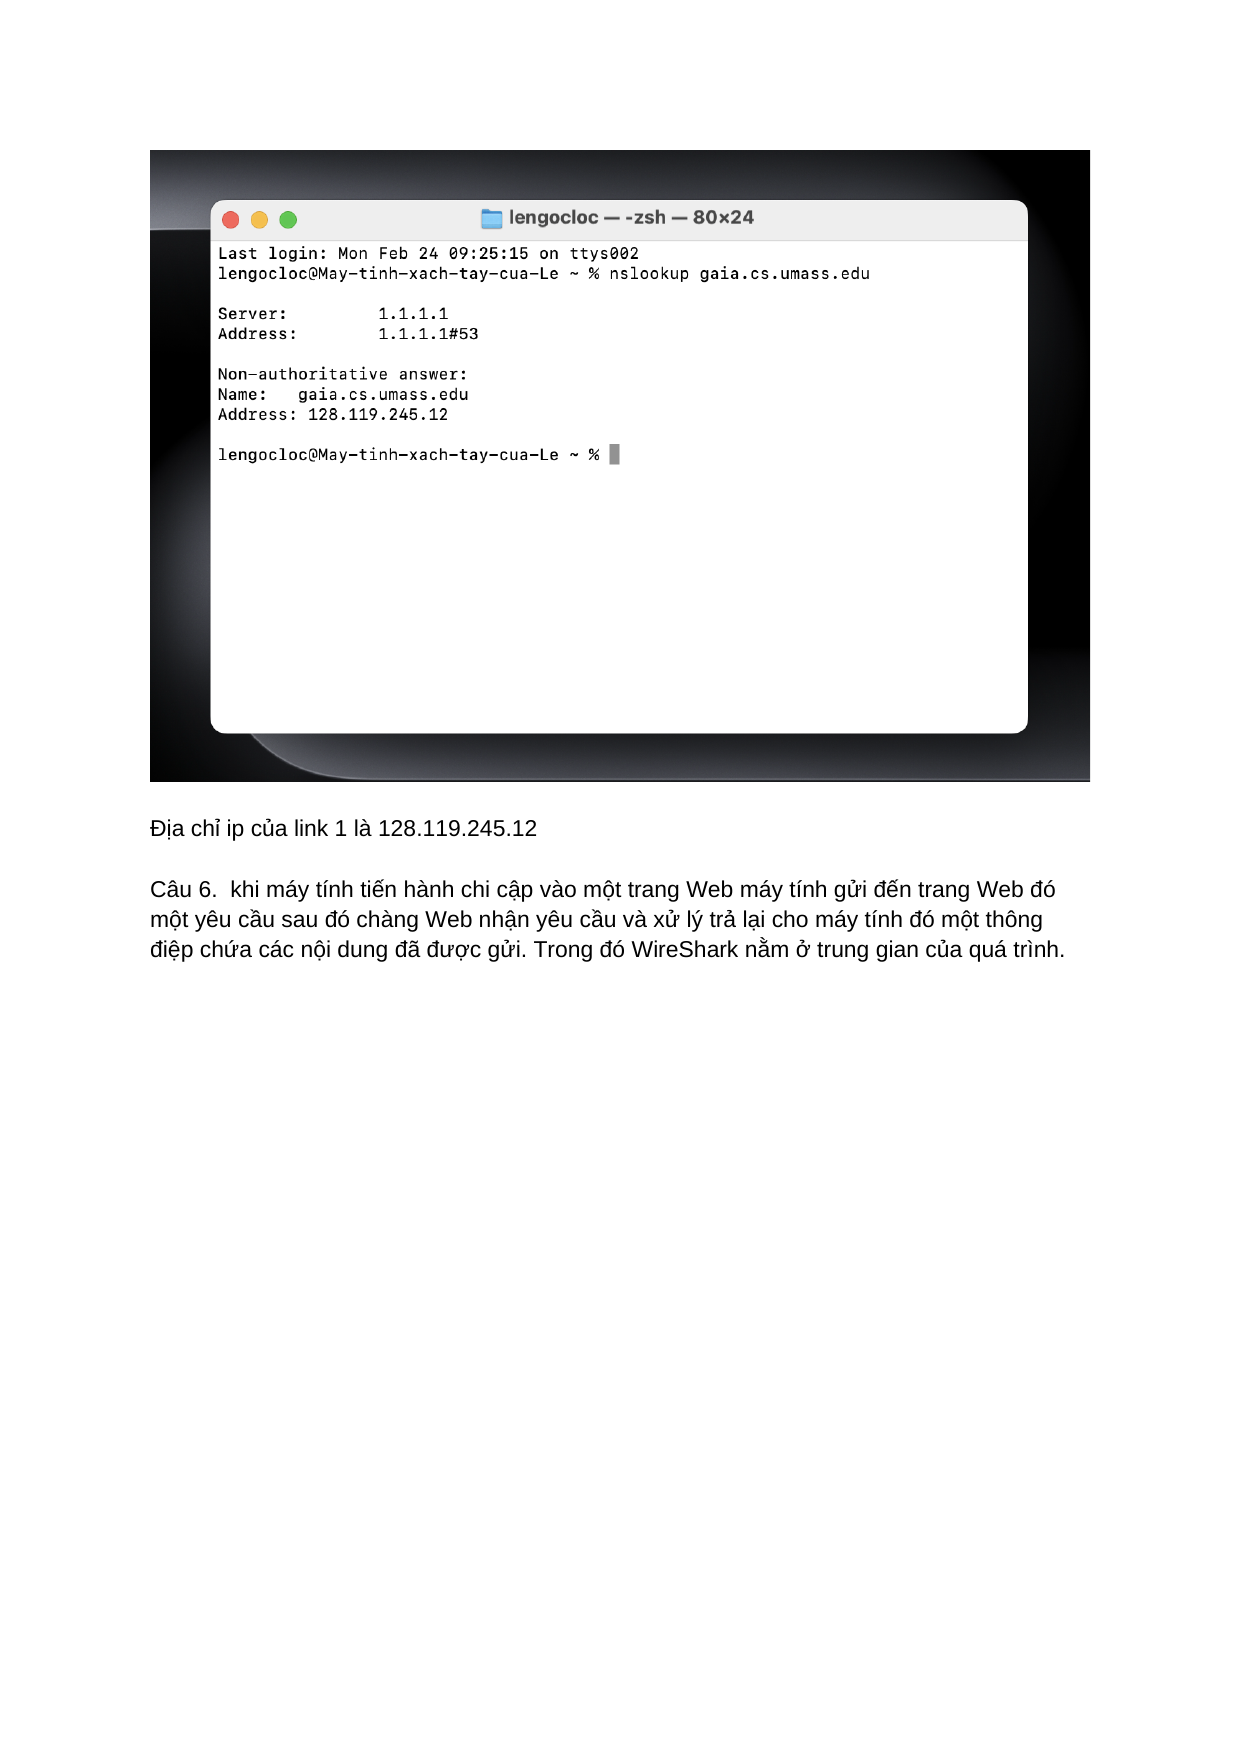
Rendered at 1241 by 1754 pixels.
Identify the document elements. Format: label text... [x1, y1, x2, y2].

picture [150, 150, 1091, 782]
text Câu 6. khi máy tính tiến hành chi cập vào một trang Web máy tính gửi đến trang Web đó một yêu cầu sau đó chàng Web nhận yêu cầu và xử lý trả lại cho máy tính đó một thông điệp chứa các nội dung đã được gửi. Trong đó WireShark nằm ở trung gian của quá trình. [150, 876, 1090, 962]
text Địa chỉ ip của link 1 là 128.119.245.12 [150, 815, 1090, 842]
